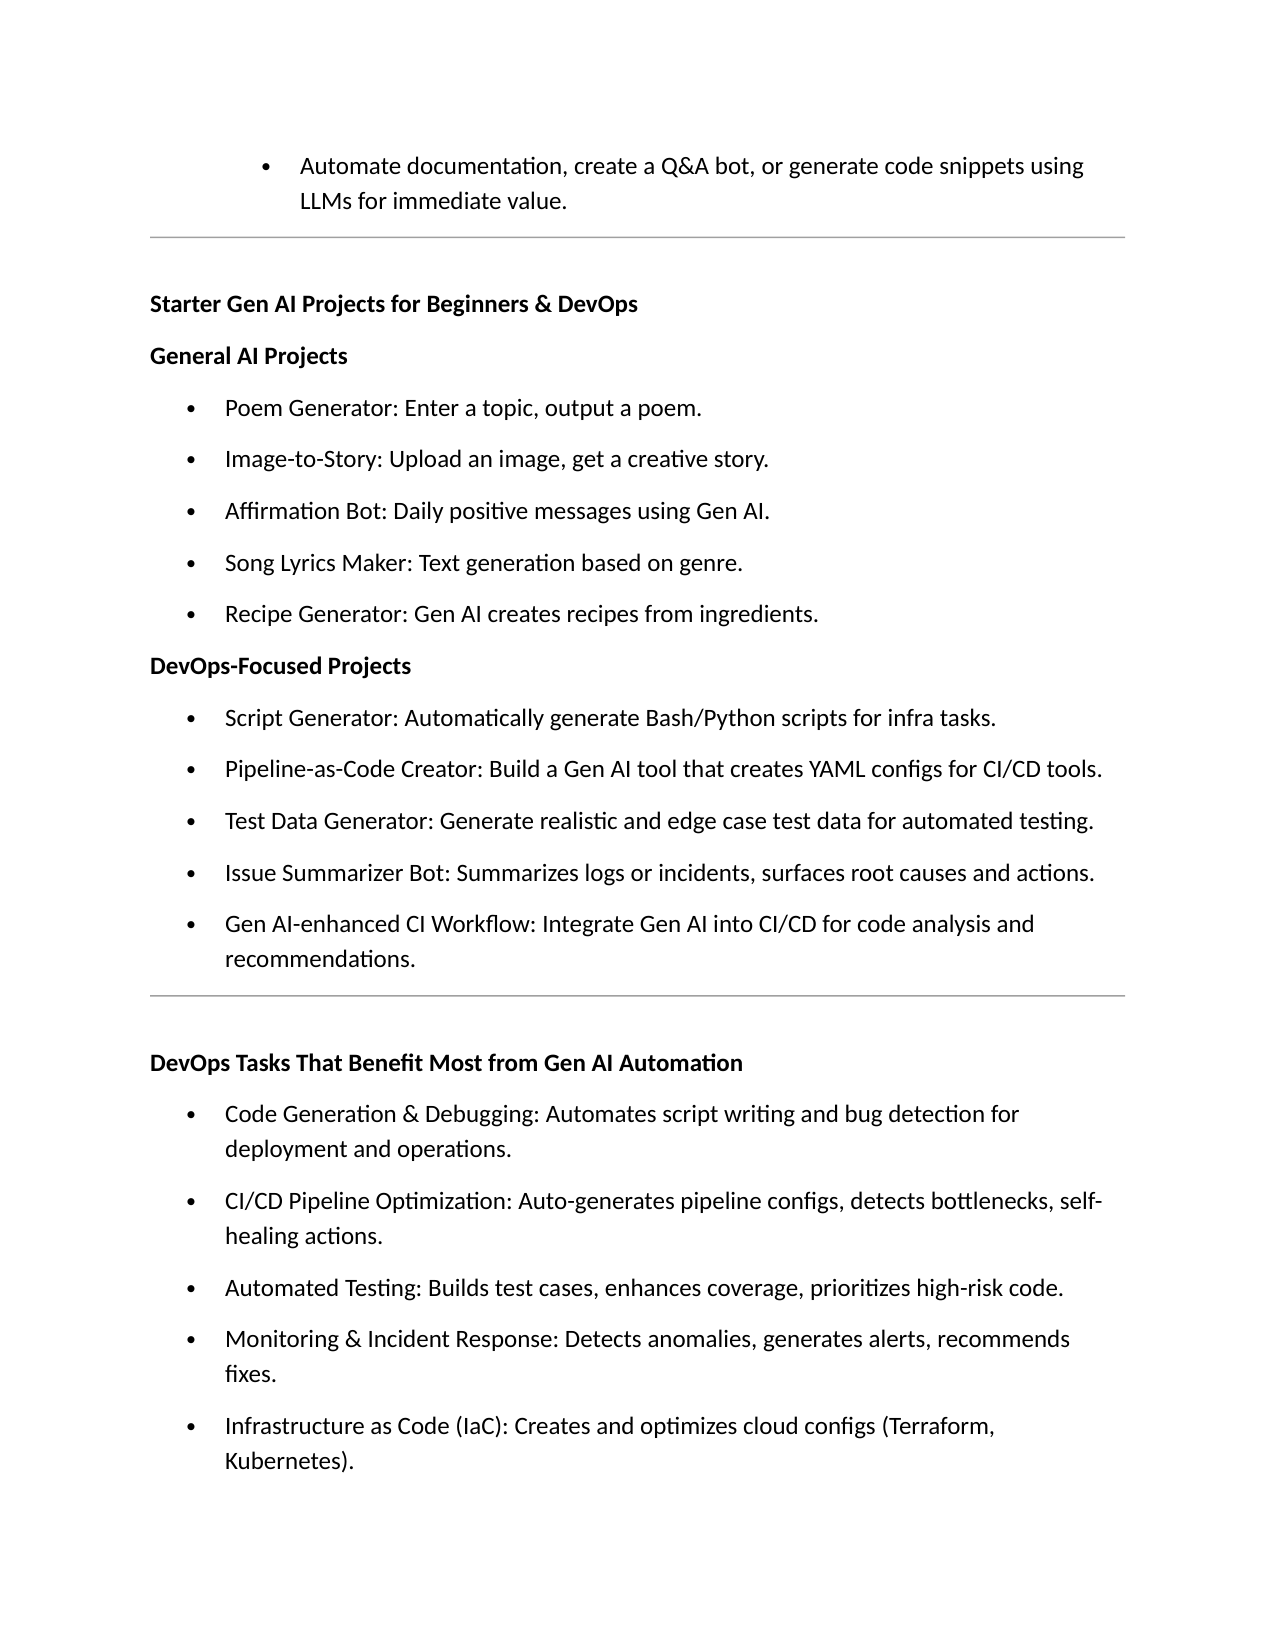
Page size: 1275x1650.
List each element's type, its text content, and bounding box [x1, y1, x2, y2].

list Infrastructure as Code (IaC): Creates and optimizes cloud configs (Terraform, Kubernetes). [187, 1410, 1125, 1476]
text General AI Projects [150, 340, 1125, 371]
list Poem Generator: Enter a topic, output a poem. [187, 392, 1125, 422]
list Code Generation & Debugging: Automates script writing and bug detection for deployment and operations. [187, 1098, 1125, 1164]
list Pipeline-as-Code Creator: Build a Gen AI tool that creates YAML configs for CI/CD tools. [187, 753, 1125, 784]
list Affirmation Bot: Daily positive messages using Gen AI. [187, 495, 1125, 526]
list Monitoring & Incident Response: Detects anomalies, generates alerts, recommends fixes. [187, 1323, 1125, 1389]
list Test Data Generator: Generate realistic and edge case test data for automated testing. [187, 805, 1125, 836]
list Gen AI-enhanced CI Workflow: Integrate Gen AI into CI/CD for code analysis and recommendations. [187, 908, 1125, 974]
text DevOps-Focused Projects [150, 650, 1125, 681]
list Automated Testing: Builds test cases, enhances coverage, prioritizes high-risk code. [187, 1272, 1125, 1302]
list Script Generator: Automatically generate Bash/Python scripts for infra tasks. [187, 702, 1125, 732]
list Automate documentation, create a Q&A bot, or generate code snippets using LLMs for immediate value. [262, 150, 1125, 216]
list Recipe Generator: Gen AI creates recipes from ingredients. [187, 598, 1125, 629]
list Issue Summarizer Bot: Summarizes logs or incidents, surfaces root causes and actions. [187, 857, 1125, 887]
list CI/CD Pipeline Optimization: Auto-generates pipeline configs, detects bottlenecks, self-healing actions. [187, 1185, 1125, 1251]
text Starter Gen AI Projects for Beginners & DevOps [150, 288, 1125, 319]
list Image-to-Story: Upload an image, get a creative story. [187, 443, 1125, 474]
list Song Lyrics Maker: Text generation based on genre. [187, 547, 1125, 577]
text DevOps Tasks That Benefit Most from Gen AI Automation [150, 1047, 1125, 1077]
